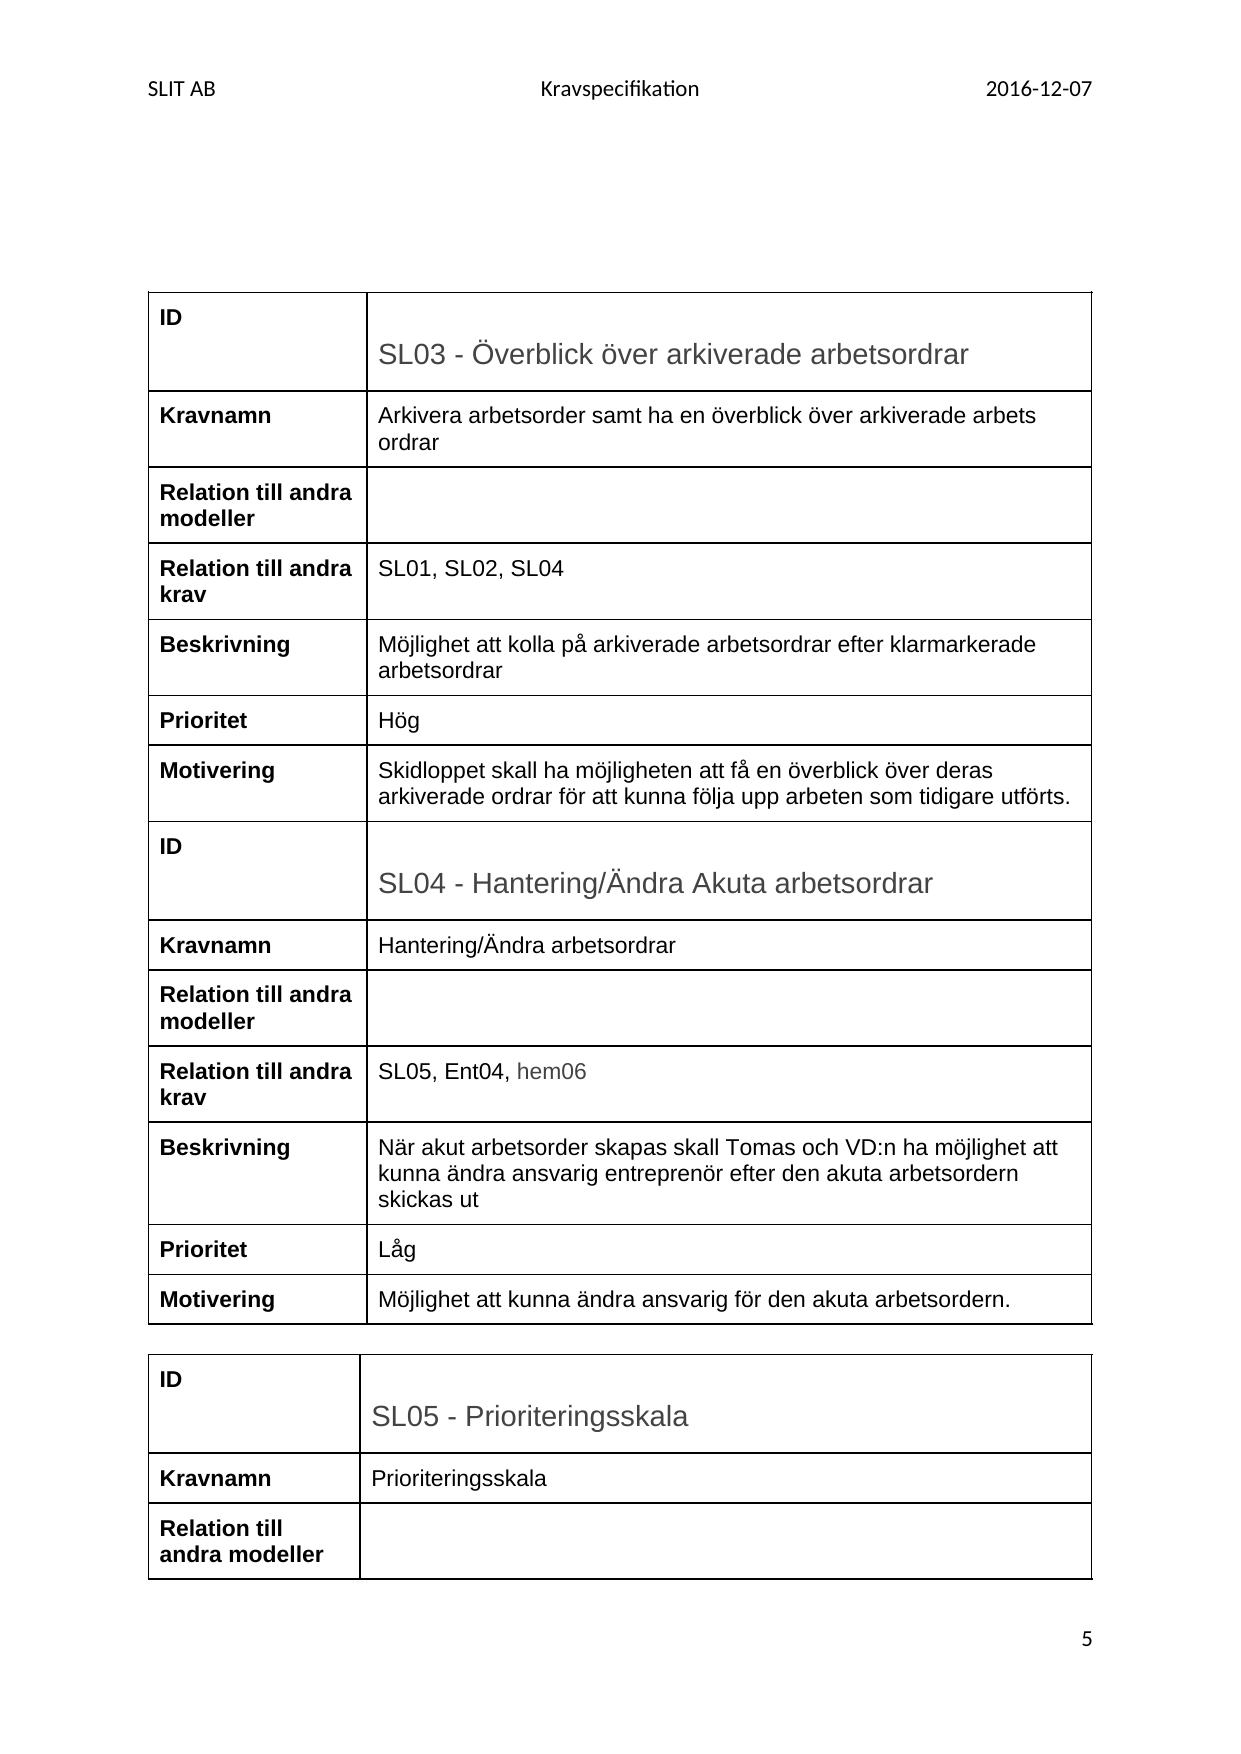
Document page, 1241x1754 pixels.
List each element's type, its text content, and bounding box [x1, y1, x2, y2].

table_cell Möjlighet att kunna ändra ansvarig för den akuta arbetsordern. [368, 1275, 1091, 1323]
table_cell SL05, Ent04, hem06 [368, 1047, 1091, 1121]
table_header ID [149, 293, 366, 390]
table_cell Kravnamn [149, 921, 366, 969]
table_cell Beskrivning [149, 620, 366, 694]
table_cell Prioriteringsskala [361, 1454, 1091, 1502]
table_cell Motivering [149, 1275, 366, 1323]
table_cell Relation till andra krav [149, 1047, 366, 1121]
table_cell Relation till andra modeller [149, 1504, 359, 1578]
table_cell [361, 1504, 1091, 1578]
table_cell Prioritet [149, 1225, 366, 1273]
table_cell Relation till andra modeller [149, 971, 366, 1045]
table_cell SL01, SL02, SL04 [368, 544, 1091, 618]
table_cell Beskrivning [149, 1123, 366, 1224]
table_cell Kravnamn [149, 392, 366, 466]
table_cell ID [149, 822, 366, 919]
table_cell SL04 - Hantering/Ändra Akuta arbetsordrar [368, 822, 1091, 919]
table_cell [368, 971, 1091, 1045]
table_cell Hög [368, 696, 1091, 744]
table_cell Skidloppet skall ha möjligheten att få en överblick över deras arkiverade ordrar för att kunna följa upp arbeten som tidigare utförts. [368, 746, 1091, 821]
table_header SL05 - Prioriteringsskala [361, 1355, 1091, 1452]
table_cell Möjlighet att kolla på arkiverade arbetsordrar efter klarmarkerade arbetsordrar [368, 620, 1091, 694]
table_cell Relation till andra modeller [149, 468, 366, 542]
table_cell Arkivera arbetsorder samt ha en överblick över arkiverade arbets ordrar [368, 392, 1091, 466]
table_cell Låg [368, 1225, 1091, 1273]
table_header ID [149, 1355, 359, 1452]
table_cell Relation till andra krav [149, 544, 366, 618]
table_cell [368, 468, 1091, 542]
table_cell Hantering/Ändra arbetsordrar [368, 921, 1091, 969]
table_cell Kravnamn [149, 1454, 359, 1502]
table_cell När akut arbetsorder skapas skall Tomas och VD:n ha möjlighet att kunna ändra ansvarig entreprenör efter den akuta arbetsordern skickas ut [368, 1123, 1091, 1224]
table_cell Prioritet [149, 696, 366, 744]
table_cell Motivering [149, 746, 366, 821]
table_header SL03 - Överblick över arkiverade arbetsordrar [368, 293, 1091, 390]
